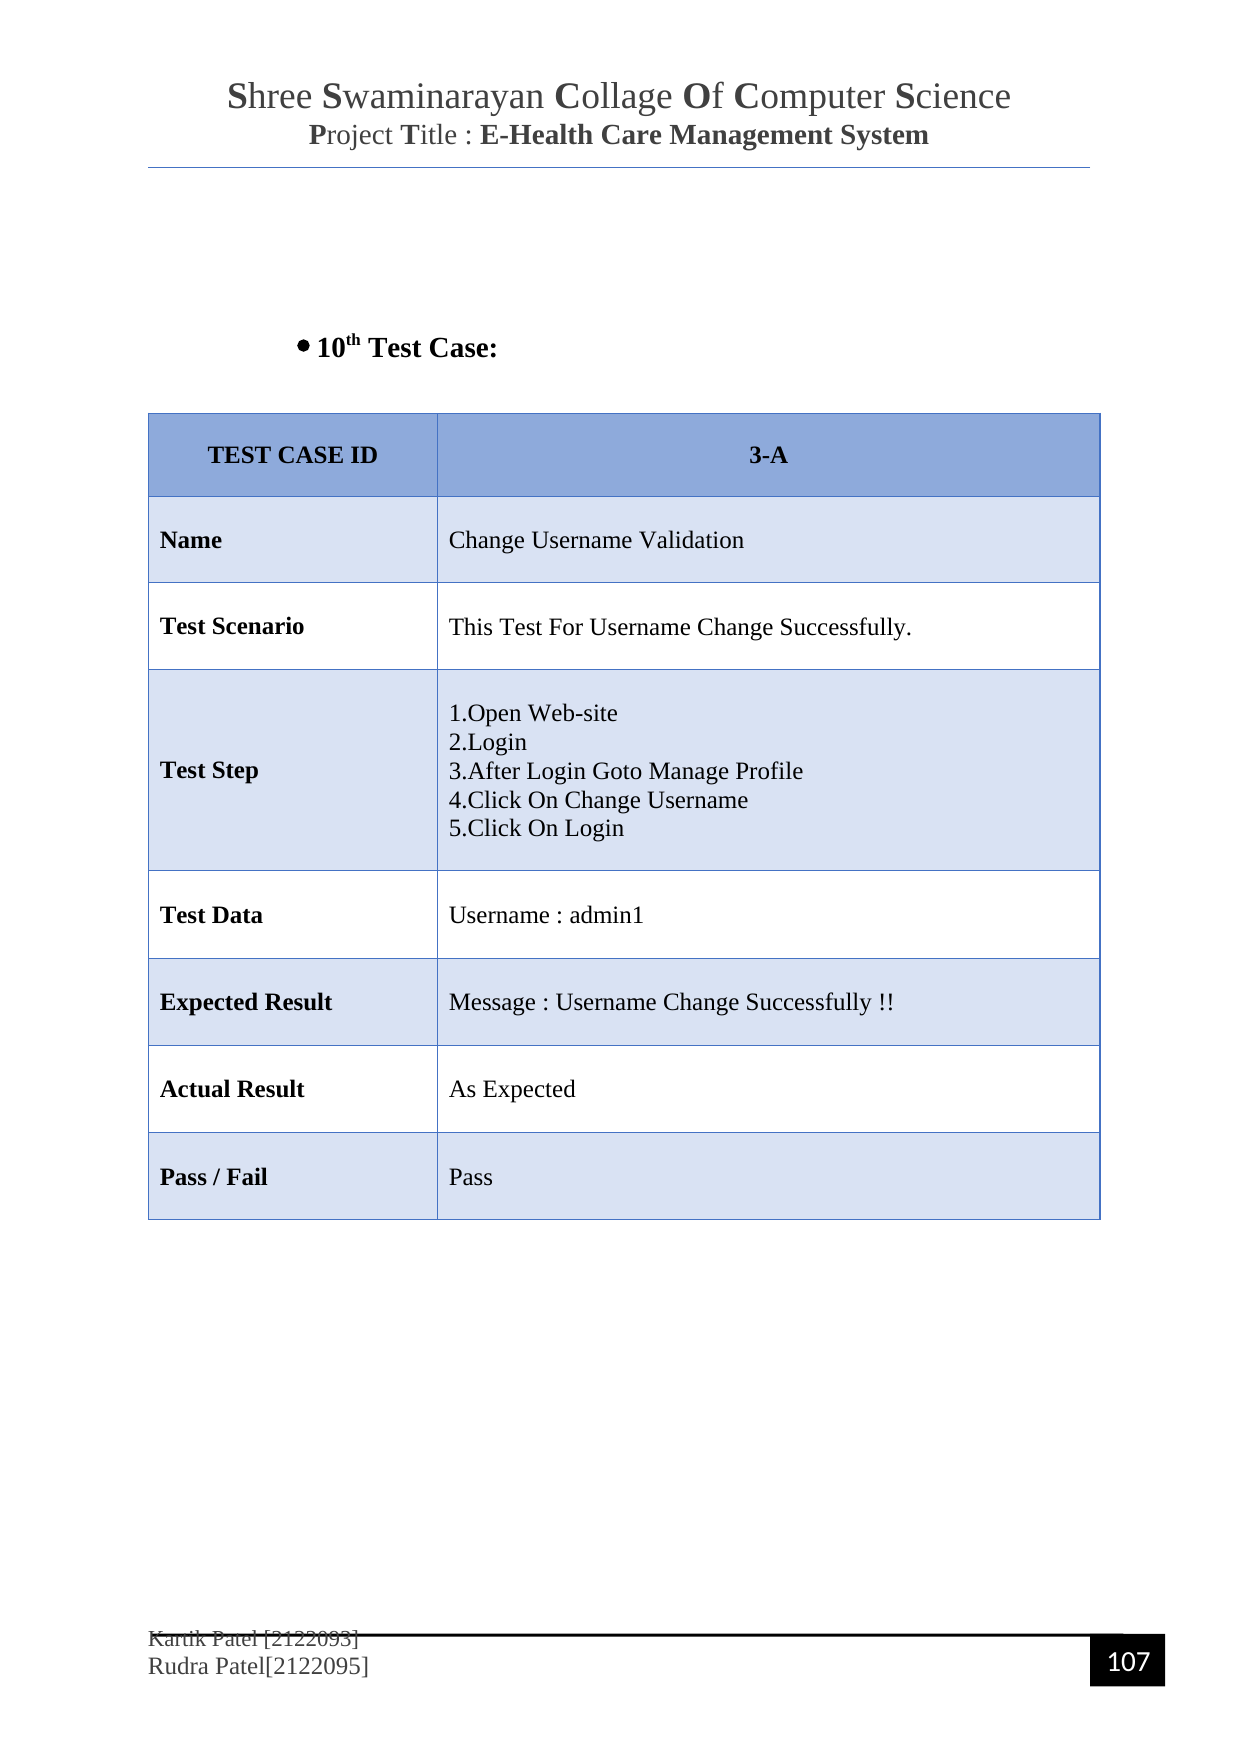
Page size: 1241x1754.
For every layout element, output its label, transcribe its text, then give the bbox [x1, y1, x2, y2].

list 10th Test Case: [298, 330, 1090, 394]
table_cell Pass / Fail [149, 1133, 437, 1219]
table_cell 1.Open Web-site 2.Login 3.After Login Goto Manage Profile 4.Click On Change Username 5.Click On Login [438, 670, 1099, 870]
table_cell Username : admin1 [438, 871, 1099, 957]
table_cell Pass [438, 1133, 1099, 1219]
table_cell Message : Username Change Successfully !! [438, 959, 1099, 1045]
table_cell Expected Result [149, 959, 437, 1045]
table_cell This Test For Username Change Successfully. [438, 583, 1099, 669]
table_cell Test Scenario [149, 583, 437, 669]
table_cell Change Username Validation [438, 497, 1099, 582]
table_cell Actual Result [149, 1046, 437, 1132]
table_header TEST CASE ID [149, 414, 437, 496]
table_cell Test Step [149, 670, 437, 870]
table_header 3-A [438, 414, 1099, 496]
table_cell As Expected [438, 1046, 1099, 1132]
table_cell Name [149, 497, 437, 582]
table_cell Test Data [149, 871, 437, 957]
